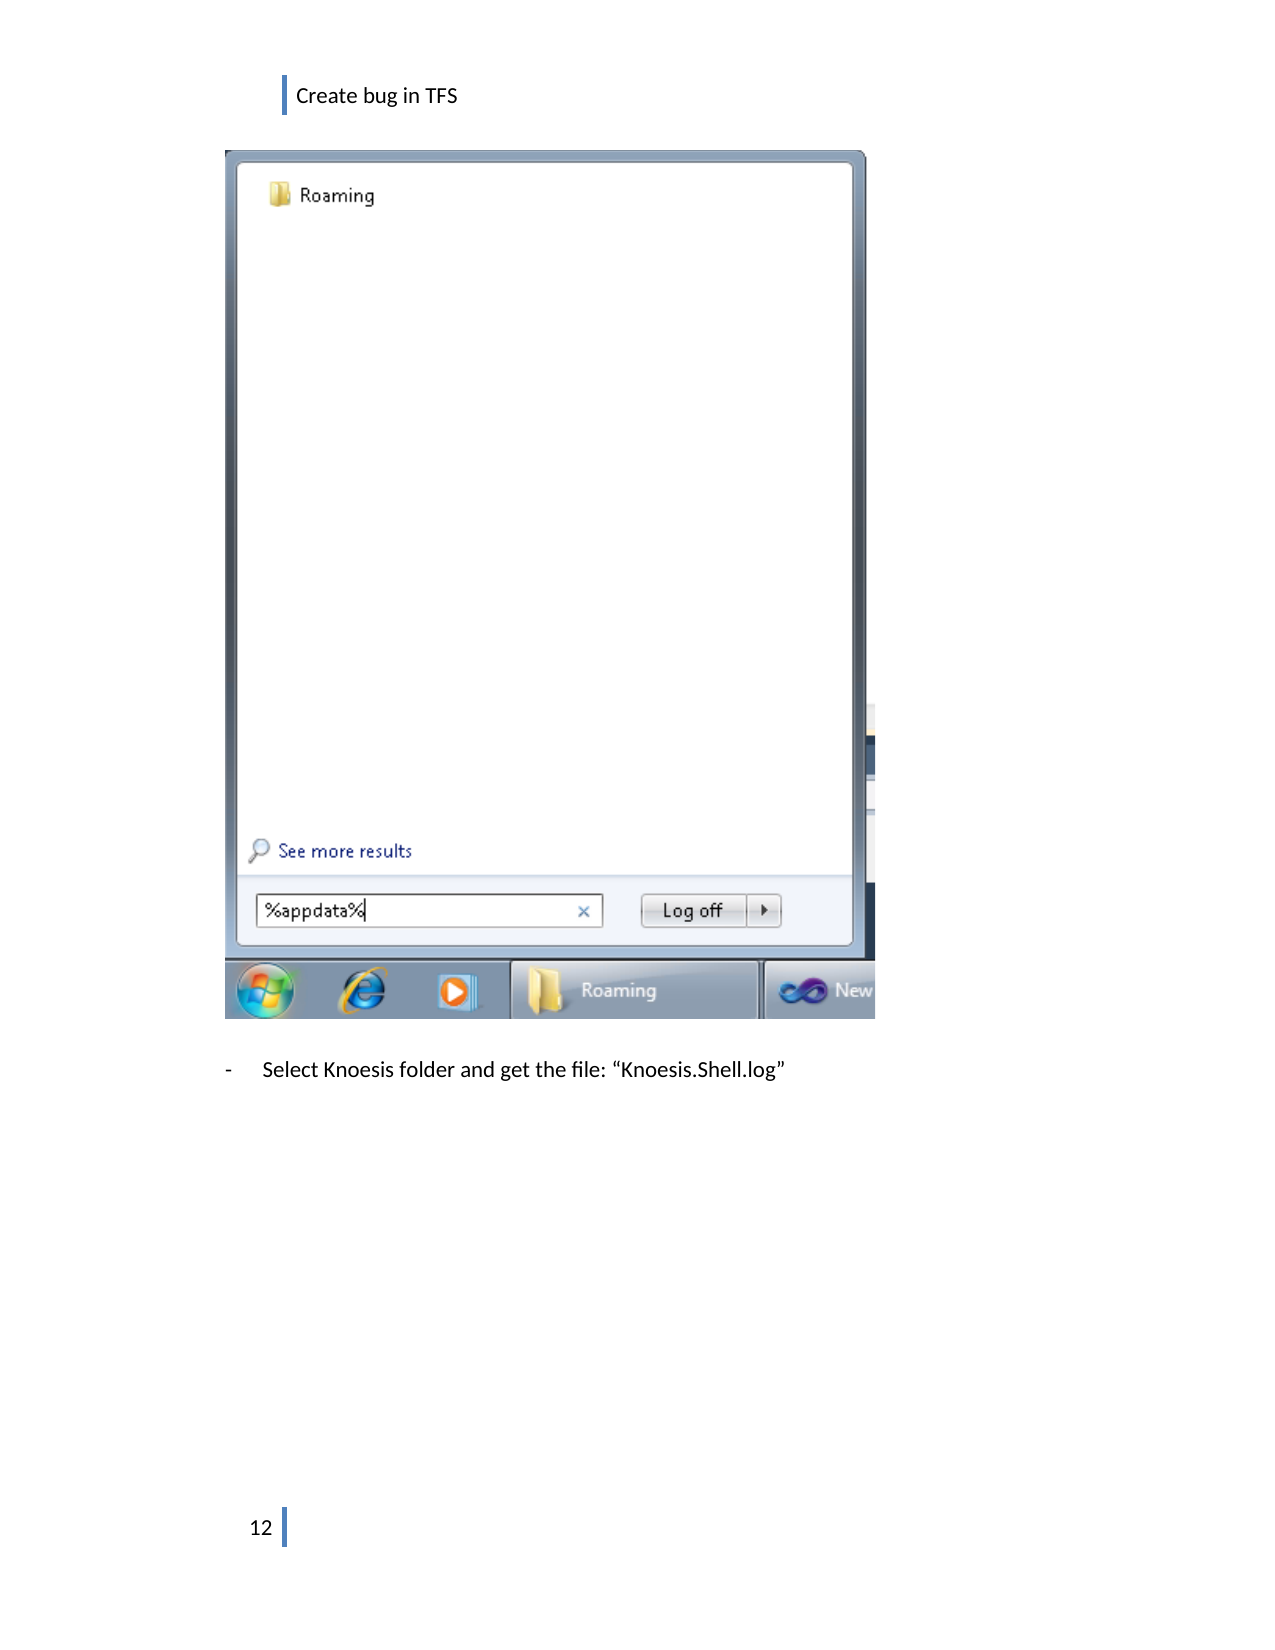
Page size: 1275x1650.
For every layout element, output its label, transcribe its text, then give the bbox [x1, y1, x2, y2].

picture [225, 150, 876, 1019]
list Select Knoesis folder and get the file: “Knoesis.Shell.log” [225, 1055, 1125, 1083]
